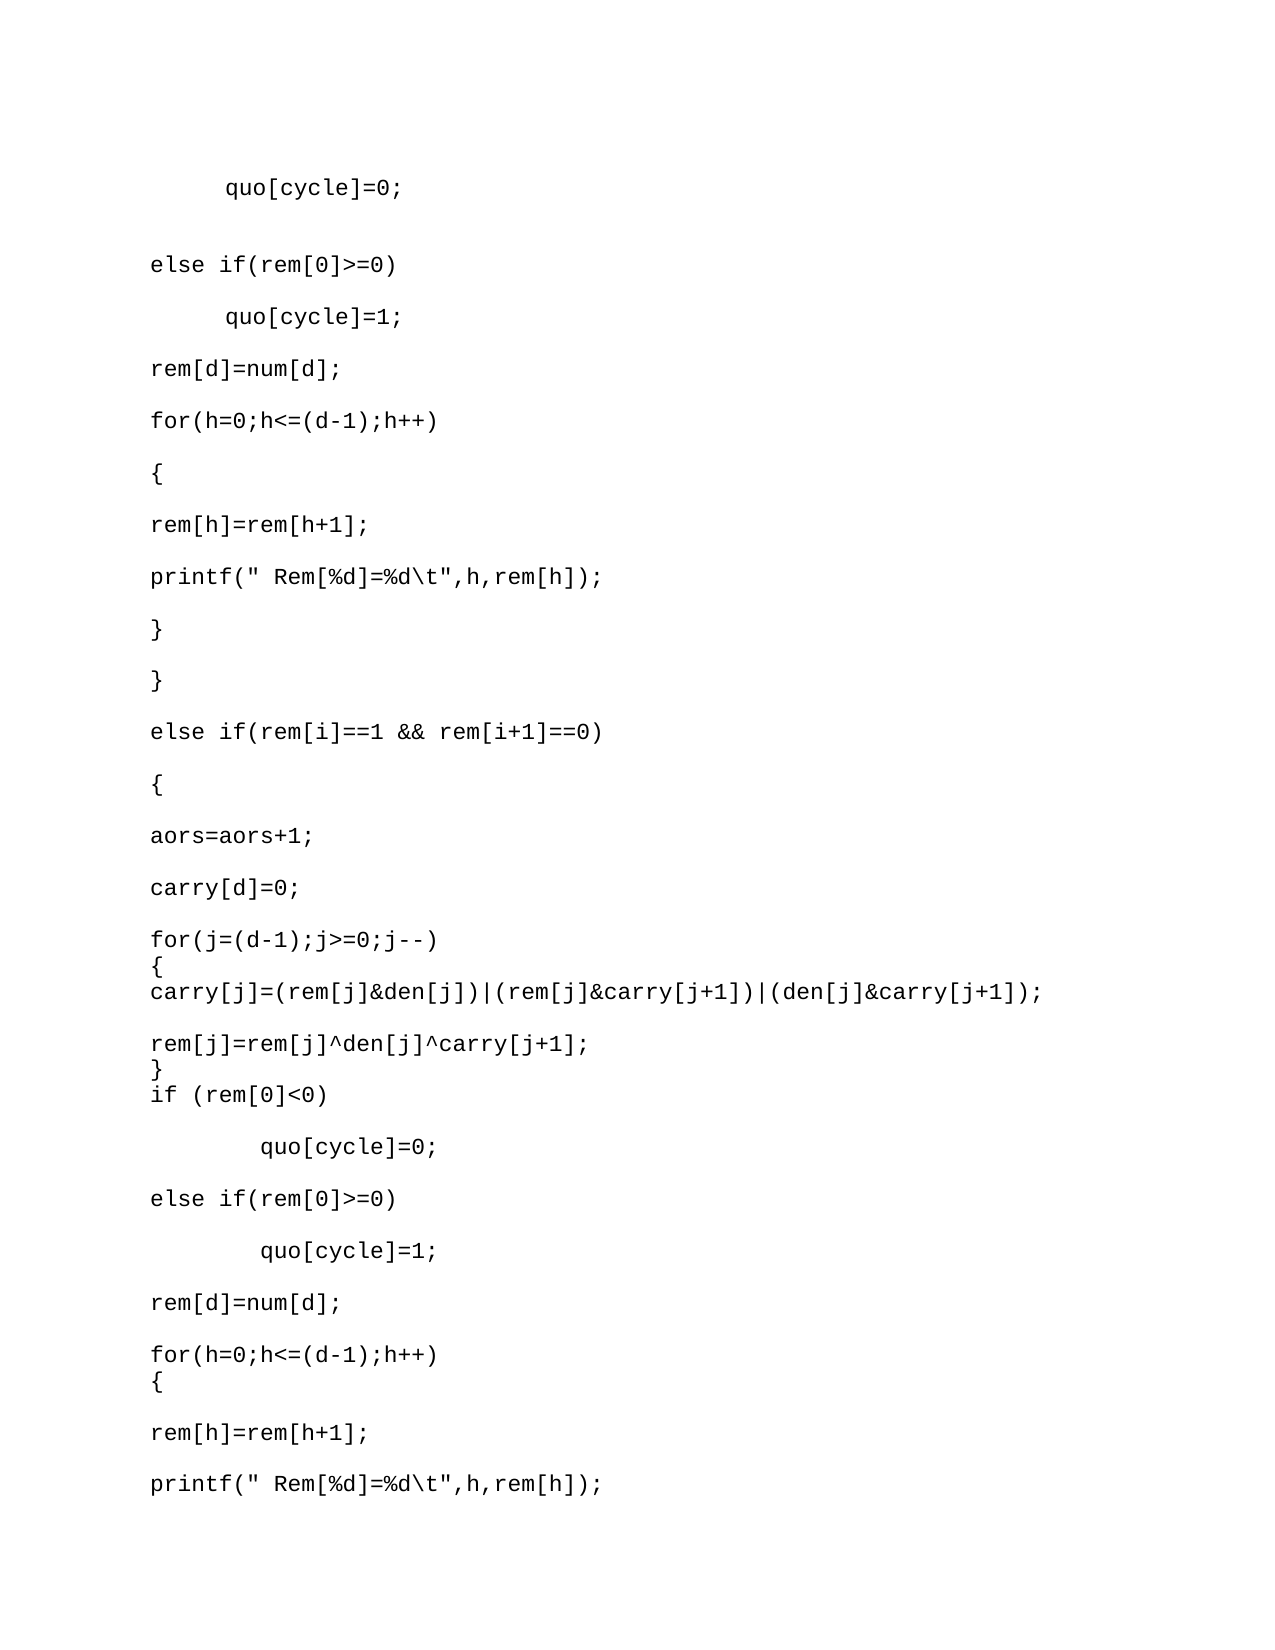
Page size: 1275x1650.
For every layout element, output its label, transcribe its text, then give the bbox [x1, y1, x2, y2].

text else if(rem[0]>=0) [150, 1187, 1125, 1213]
text quo[cycle]=0; [150, 1136, 1125, 1162]
text aors=aors+1; [150, 824, 1125, 850]
text } [150, 1058, 1125, 1084]
text rem[d]=num[d]; [150, 357, 1125, 383]
text carry[j]=(rem[j]&den[j])|(rem[j]&carry[j+1])|(den[j]&carry[j+1]); [150, 980, 1125, 1006]
text for(j=(d-1);j>=0;j--) [150, 928, 1125, 954]
text for(h=0;h<=(d-1);h++) [150, 409, 1125, 435]
text if (rem[0]<0) [150, 1084, 1125, 1110]
text { [150, 772, 1125, 798]
text { [150, 954, 1125, 980]
text } [150, 669, 1125, 695]
text { [150, 461, 1125, 487]
text { [150, 1369, 1125, 1395]
text rem[h]=rem[h+1]; [150, 513, 1125, 539]
text else if(rem[0]>=0) [150, 254, 1125, 280]
text rem[h]=rem[h+1]; [150, 1421, 1125, 1447]
text rem[d]=num[d]; [150, 1291, 1125, 1317]
text quo[cycle]=0; [150, 176, 1125, 202]
text } [150, 617, 1125, 643]
text rem[j]=rem[j]^den[j]^carry[j+1]; [150, 1032, 1125, 1058]
text else if(rem[i]==1 && rem[i+1]==0) [150, 721, 1125, 747]
text printf(" Rem[%d]=%d\t",h,rem[h]); [150, 565, 1125, 591]
text quo[cycle]=1; [150, 1239, 1125, 1265]
text for(h=0;h<=(d-1);h++) [150, 1343, 1125, 1369]
text quo[cycle]=1; [150, 306, 1125, 332]
text printf(" Rem[%d]=%d\t",h,rem[h]); [150, 1473, 1125, 1499]
text carry[d]=0; [150, 876, 1125, 902]
